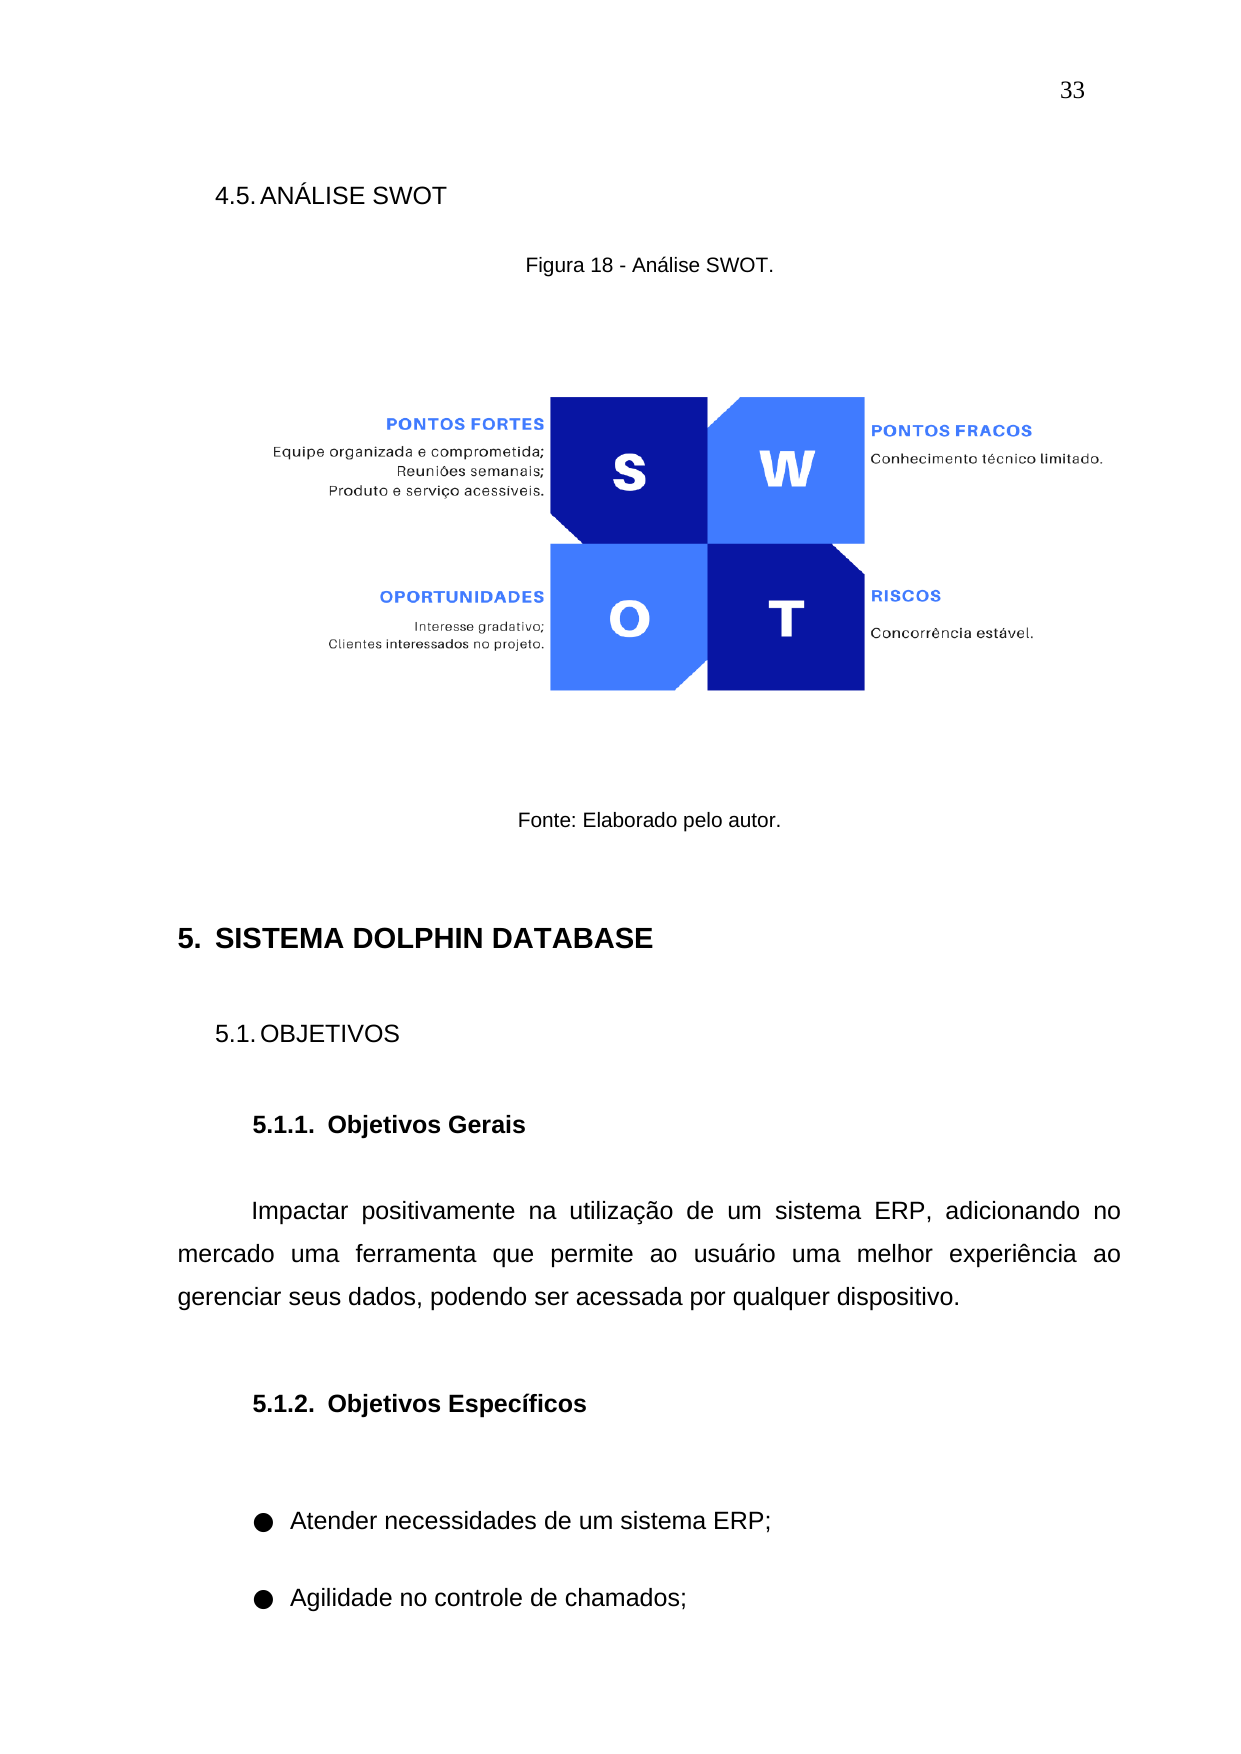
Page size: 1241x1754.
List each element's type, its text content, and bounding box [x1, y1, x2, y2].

subtitle SISTEMA DOLPHIN DATABASE [177, 922, 1122, 955]
subtitle Objetivos Específicos [252, 1389, 1122, 1418]
text Fonte: Elaborado pelo autor. [177, 808, 1122, 832]
picture [251, 310, 1164, 777]
text Impactar positivamente na utilização de um sistema ERP, adicionando no mercado uma ferramenta que permite ao usuário uma melhor experiência ao gerenciar seus dados, podendo ser acessada por qualquer dispositivo. [177, 1196, 1122, 1311]
subtitle ANÁLISE SWOT [215, 181, 1122, 210]
list Agilidade no controle de chamados; [252, 1569, 1122, 1620]
list Atender necessidades de um sistema ERP; [252, 1492, 1122, 1543]
subtitle Objetivos Gerais [252, 1109, 1122, 1138]
subtitle OBJETIVOS [215, 1019, 1122, 1048]
text Figura 18 - Análise SWOT. [177, 253, 1122, 277]
